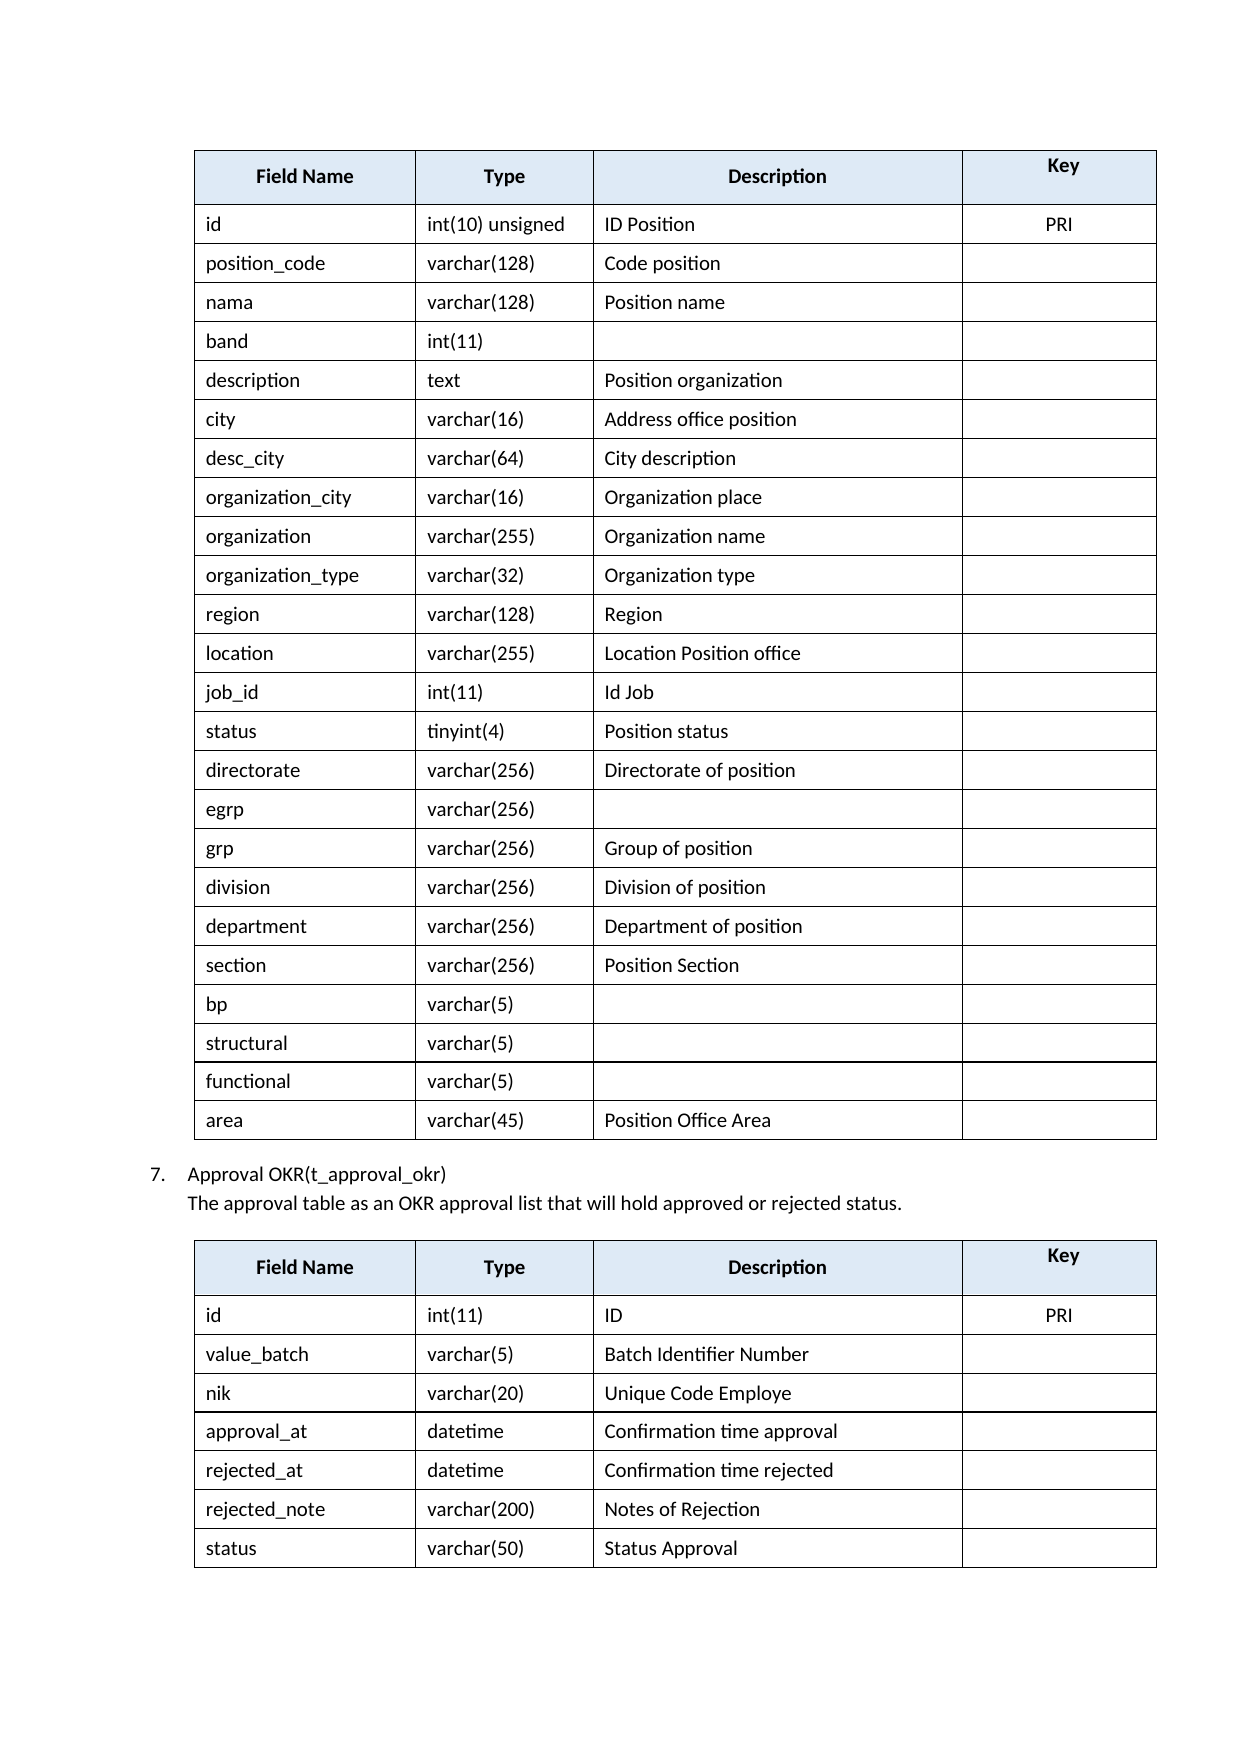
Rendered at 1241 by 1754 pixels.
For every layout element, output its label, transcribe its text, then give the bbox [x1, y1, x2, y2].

table_cell varchar(50) [416, 1529, 593, 1567]
table_cell Position organization [594, 361, 962, 399]
table_header Description [594, 151, 962, 204]
table_header Type [416, 151, 593, 204]
table_cell Confirmation time rejected [594, 1451, 962, 1489]
table_cell egrp [195, 790, 415, 828]
table_cell [963, 400, 1156, 438]
table_cell Confirmation time approval [594, 1413, 962, 1450]
table_cell desc_city [195, 439, 415, 477]
table_cell directorate [195, 751, 415, 789]
table_cell PRI [963, 205, 1156, 243]
table_cell varchar(64) [416, 439, 593, 477]
table_cell region [195, 595, 415, 633]
table_cell Organization name [594, 517, 962, 555]
table_cell Department of position [594, 907, 962, 944]
table_cell datetime [416, 1451, 593, 1489]
table_cell Position status [594, 712, 962, 750]
table_cell Unique Code Employe [594, 1374, 962, 1411]
table_cell varchar(32) [416, 556, 593, 594]
table_cell [963, 595, 1156, 633]
table_cell location [195, 634, 415, 672]
table_cell Batch Identifier Number [594, 1335, 962, 1372]
table_cell area [195, 1101, 415, 1139]
table_cell id [195, 1296, 415, 1333]
table_cell [963, 790, 1156, 828]
table_cell Status Approval [594, 1529, 962, 1567]
table_cell Organization type [594, 556, 962, 594]
table_cell Location Position office [594, 634, 962, 672]
table_cell [963, 1413, 1156, 1450]
table_cell [963, 322, 1156, 360]
table_cell [963, 907, 1156, 944]
table_cell [594, 1024, 962, 1061]
table_cell division [195, 868, 415, 906]
table_header Description [594, 1241, 962, 1294]
table_cell [963, 985, 1156, 1022]
table_cell [963, 283, 1156, 321]
table_cell text [416, 361, 593, 399]
table_cell [963, 1374, 1156, 1411]
table_cell Id Job [594, 673, 962, 711]
table_cell Organization place [594, 478, 962, 516]
table_cell varchar(5) [416, 985, 593, 1022]
table_cell varchar(128) [416, 283, 593, 321]
table_cell tinyint(4) [416, 712, 593, 750]
table_cell Code position [594, 244, 962, 282]
table_cell City description [594, 439, 962, 477]
table_cell [963, 556, 1156, 594]
table_cell description [195, 361, 415, 399]
table_cell [963, 1451, 1156, 1489]
table_header Type [416, 1241, 593, 1294]
table_cell [963, 829, 1156, 867]
table_cell Division of position [594, 868, 962, 906]
table_cell structural [195, 1024, 415, 1061]
table_cell ID [594, 1296, 962, 1333]
table_header Field Name [195, 1241, 415, 1294]
table_cell varchar(5) [416, 1335, 593, 1372]
table_cell varchar(20) [416, 1374, 593, 1411]
table_cell varchar(255) [416, 634, 593, 672]
table_cell varchar(256) [416, 868, 593, 906]
table_cell varchar(255) [416, 517, 593, 555]
table_header Key [963, 1241, 1156, 1294]
table_cell grp [195, 829, 415, 867]
table_cell varchar(128) [416, 595, 593, 633]
table_cell organization_type [195, 556, 415, 594]
table_cell [963, 439, 1156, 477]
table_cell organization [195, 517, 415, 555]
table_cell int(11) [416, 322, 593, 360]
table_cell varchar(256) [416, 751, 593, 789]
table_cell position_code [195, 244, 415, 282]
table_cell rejected_note [195, 1490, 415, 1528]
table_cell bp [195, 985, 415, 1022]
table_cell [963, 517, 1156, 555]
table_cell varchar(256) [416, 829, 593, 867]
table_cell organization_city [195, 478, 415, 516]
table_cell varchar(256) [416, 946, 593, 983]
table_cell Position Section [594, 946, 962, 983]
table_cell Region [594, 595, 962, 633]
table_cell varchar(256) [416, 790, 593, 828]
table_cell nik [195, 1374, 415, 1411]
table_cell id [195, 205, 415, 243]
table_cell varchar(5) [416, 1063, 593, 1100]
list The approval table as an OKR approval list that will hold approved or rejected status. [187, 1190, 1090, 1216]
table_cell ID Position [594, 205, 962, 243]
table_cell [963, 1024, 1156, 1061]
table_cell PRI [963, 1296, 1156, 1333]
table_cell Notes of Rejection [594, 1490, 962, 1528]
table_cell varchar(200) [416, 1490, 593, 1528]
table_cell [594, 790, 962, 828]
table_cell varchar(5) [416, 1024, 593, 1061]
table_header Field Name [195, 151, 415, 204]
table_cell section [195, 946, 415, 983]
table_cell int(11) [416, 1296, 593, 1333]
table_cell department [195, 907, 415, 944]
table_cell Position Office Area [594, 1101, 962, 1139]
table_cell [594, 1063, 962, 1100]
table_cell approval_at [195, 1413, 415, 1450]
table_cell Group of position [594, 829, 962, 867]
table_cell status [195, 1529, 415, 1567]
table_cell band [195, 322, 415, 360]
table_cell Position name [594, 283, 962, 321]
table_header Key [963, 151, 1156, 204]
table_cell int(10) unsigned [416, 205, 593, 243]
table_cell Address office position [594, 400, 962, 438]
table_cell job_id [195, 673, 415, 711]
table_cell [963, 478, 1156, 516]
table_cell Directorate of position [594, 751, 962, 789]
table_cell [594, 985, 962, 1022]
table_cell [963, 751, 1156, 789]
table_cell varchar(128) [416, 244, 593, 282]
table_cell [963, 1490, 1156, 1528]
table_cell [963, 673, 1156, 711]
table_cell [963, 361, 1156, 399]
table_cell [963, 946, 1156, 983]
list Approval OKR(t_approval_okr) [150, 1161, 1090, 1187]
table_cell [594, 322, 962, 360]
table_cell [963, 1335, 1156, 1372]
table_cell varchar(16) [416, 478, 593, 516]
table_cell datetime [416, 1413, 593, 1450]
table_cell int(11) [416, 673, 593, 711]
table_cell functional [195, 1063, 415, 1100]
table_cell varchar(16) [416, 400, 593, 438]
table_cell [963, 712, 1156, 750]
table_cell rejected_at [195, 1451, 415, 1489]
table_cell nama [195, 283, 415, 321]
table_cell value_batch [195, 1335, 415, 1372]
table_cell [963, 868, 1156, 906]
table_cell [963, 1101, 1156, 1139]
table_cell city [195, 400, 415, 438]
table_cell [963, 634, 1156, 672]
table_cell [963, 1063, 1156, 1100]
table_cell status [195, 712, 415, 750]
table_cell varchar(256) [416, 907, 593, 944]
table_cell [963, 1529, 1156, 1567]
table_cell varchar(45) [416, 1101, 593, 1139]
table_cell [963, 244, 1156, 282]
